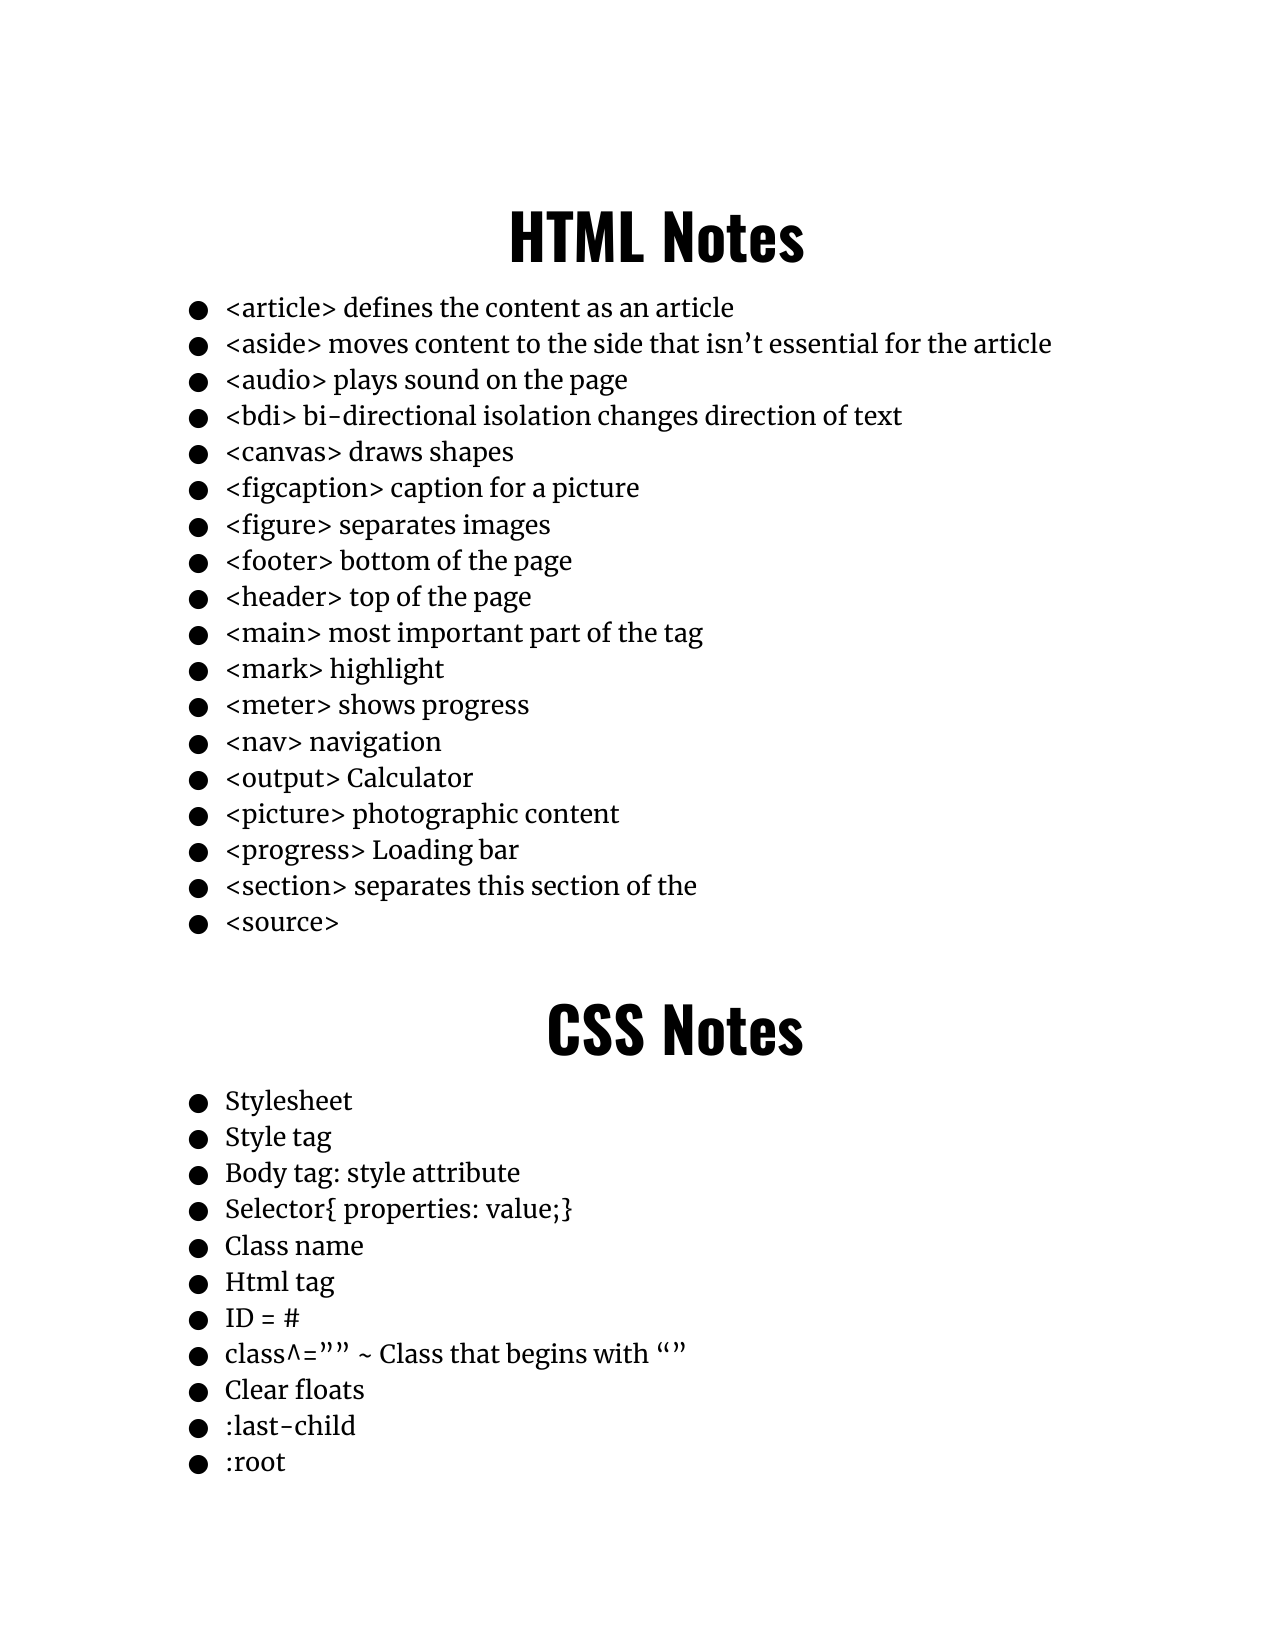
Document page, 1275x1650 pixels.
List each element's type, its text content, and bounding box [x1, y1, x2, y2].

list Stylesheet [187, 1086, 1125, 1117]
list Html tag [187, 1267, 1125, 1298]
list Style tag [187, 1122, 1125, 1153]
list <source> [187, 907, 1125, 938]
subtitle CSS Notes [225, 981, 1125, 1073]
list <header> top of the page [187, 582, 1125, 613]
list :root [187, 1447, 1125, 1479]
list <main> most important part of the tag [187, 618, 1125, 649]
list <footer> bottom of the page [187, 546, 1125, 577]
list <bdi> bi-directional isolation changes direction of text [187, 401, 1125, 432]
list Body tag: style attribute [187, 1158, 1125, 1189]
list Selector{ properties: value;} [187, 1194, 1125, 1226]
list <article> defines the content as an article [187, 293, 1125, 324]
list <section> separates this section of the [187, 871, 1125, 902]
list <nav> navigation [187, 726, 1125, 758]
list <mark> highlight [187, 654, 1125, 686]
list <aside> moves content to the side that isn’t essential for the article [187, 329, 1125, 360]
list <meter> shows progress [187, 690, 1125, 722]
list <figure> separates images [187, 509, 1125, 541]
list <picture> photographic content [187, 799, 1125, 830]
list <output> Calculator [187, 762, 1125, 794]
list :last-child [187, 1411, 1125, 1443]
list <canvas> draws shapes [187, 437, 1125, 469]
list <figcaption> caption for a picture [187, 473, 1125, 505]
list <progress> Loading bar [187, 835, 1125, 866]
list Clear floats [187, 1375, 1125, 1406]
list class^=”” ~ Class that begins with “” [187, 1339, 1125, 1370]
subtitle HTML Notes [187, 187, 1125, 280]
list Class name [187, 1230, 1125, 1262]
list ID = # [187, 1303, 1125, 1334]
list <audio> plays sound on the page [187, 365, 1125, 396]
